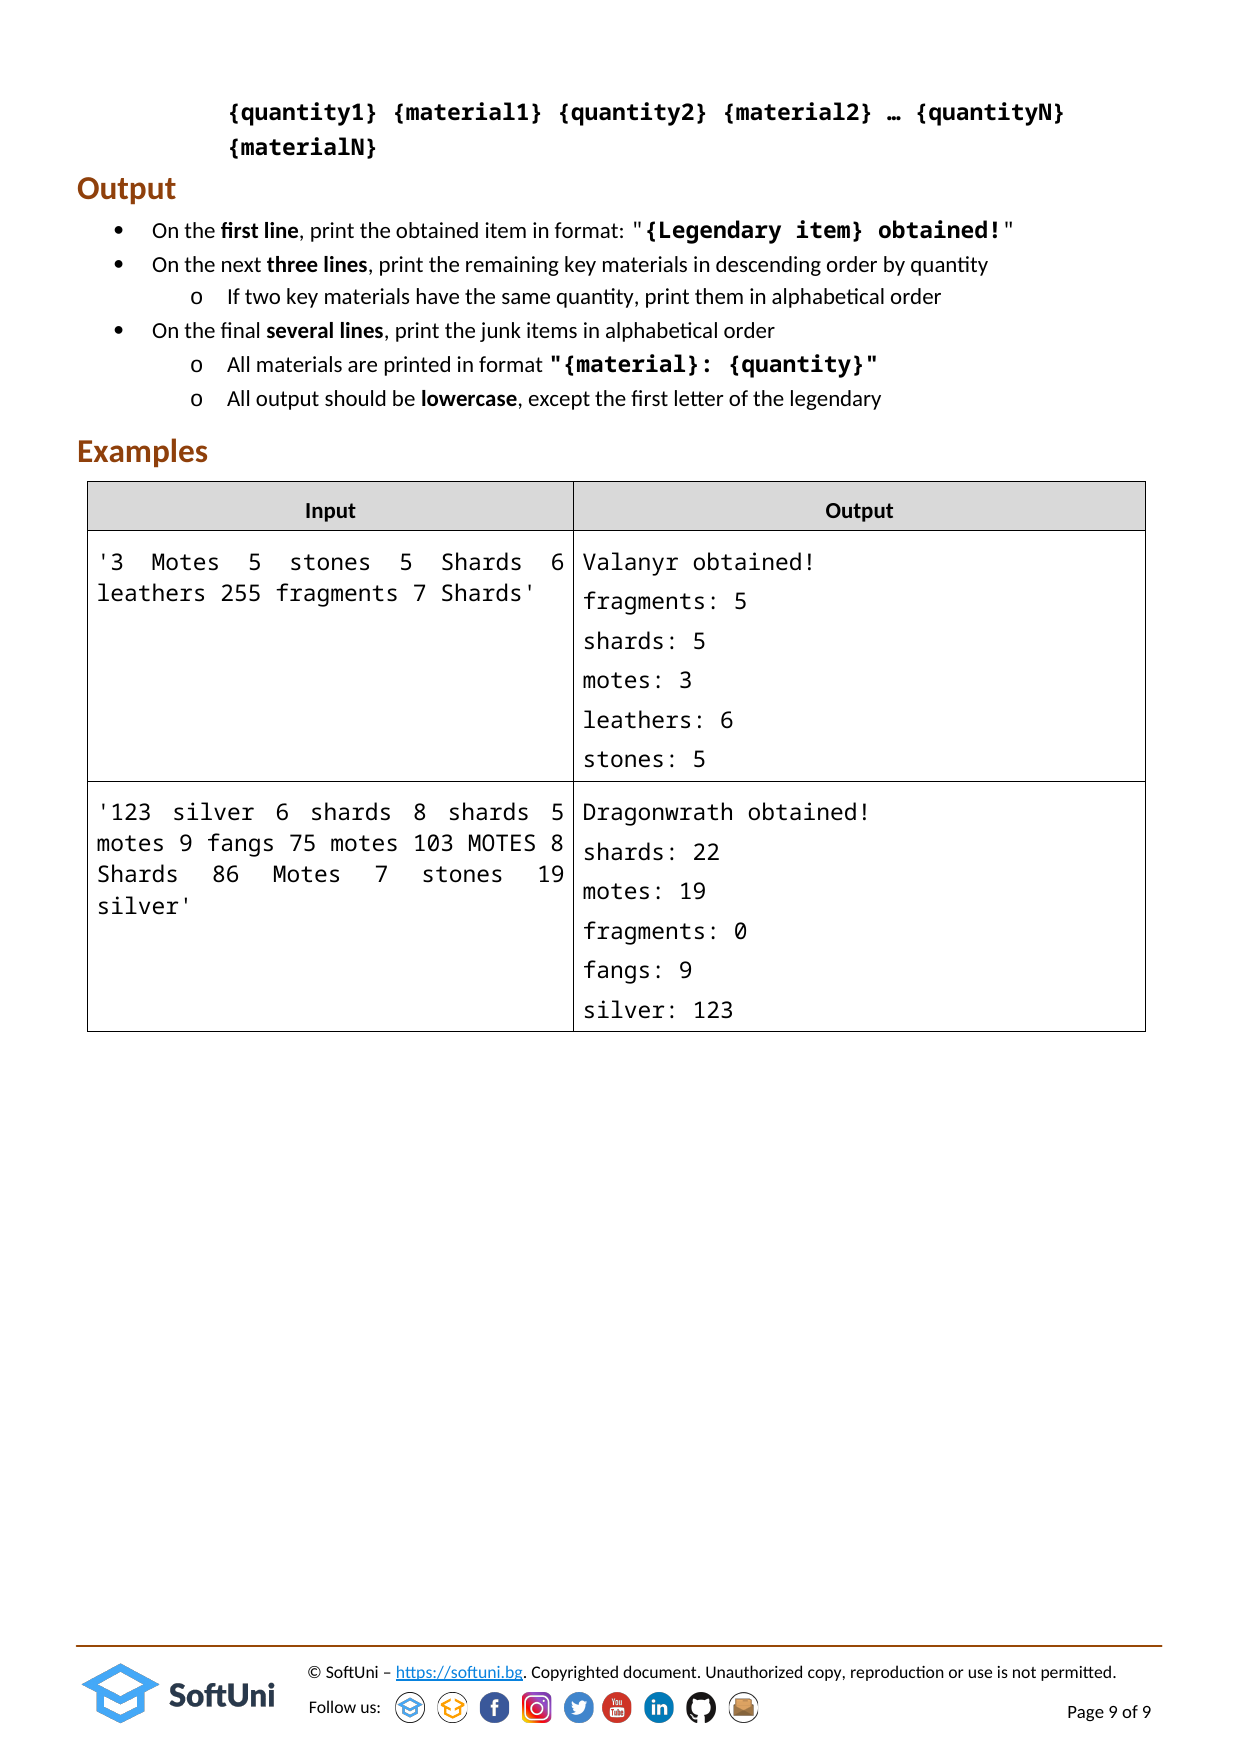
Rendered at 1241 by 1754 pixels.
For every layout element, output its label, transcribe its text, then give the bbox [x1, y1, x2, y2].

picture [564, 1692, 594, 1723]
list {quantity1} {material1} {quantity2} {material2} … {quantityN} {materialN} [227, 95, 1163, 163]
picture [644, 1714, 653, 1723]
picture [479, 1692, 510, 1723]
picture [395, 1692, 425, 1723]
table_cell Valanyr obtained! fragments: 5 shards: 5 motes: 3 leathers: 6 stones: 5 [574, 531, 1145, 781]
picture [686, 1692, 716, 1723]
list All output should be lowercase, except the first letter of the legendary [189, 384, 1163, 413]
table_cell '3 Motes 5 stones 5 Shards 6 leathers 255 fragments 7 Shards' [88, 531, 573, 781]
list On the first line, print the obtained item in format: "{Legendary item} obtained!" [114, 214, 1163, 245]
picture [658, 1705, 667, 1714]
picture [665, 1692, 674, 1701]
picture [522, 1692, 552, 1723]
subtitle Output [77, 167, 1163, 208]
table_header Input [88, 482, 573, 530]
picture [602, 1692, 632, 1723]
table_cell Dragonwrath obtained! shards: 22 motes: 19 fragments: 0 fangs: 9 silver: 123 [574, 782, 1145, 1031]
table_cell '123 silver 6 shards 8 shards 5 motes 9 fangs 75 motes 103 MOTES 8 Shards 86 Motes 7 stones 19 silver' [88, 782, 573, 1031]
picture [644, 1692, 653, 1701]
list If two key materials have the same quantity, print them in alphabetical order [189, 282, 1163, 311]
list On the next three lines, print the remaining key materials in descending order by quantity [114, 250, 1163, 278]
table_header Output [574, 482, 1145, 530]
picture [728, 1692, 759, 1723]
picture [665, 1714, 674, 1723]
list On the final several lines, print the junk items in alphabetical order [114, 316, 1163, 344]
picture [437, 1692, 468, 1723]
list All materials are printed in format "{material}: {quantity}" [189, 348, 1163, 379]
picture [75, 1658, 281, 1729]
subtitle Examples [77, 430, 1163, 471]
